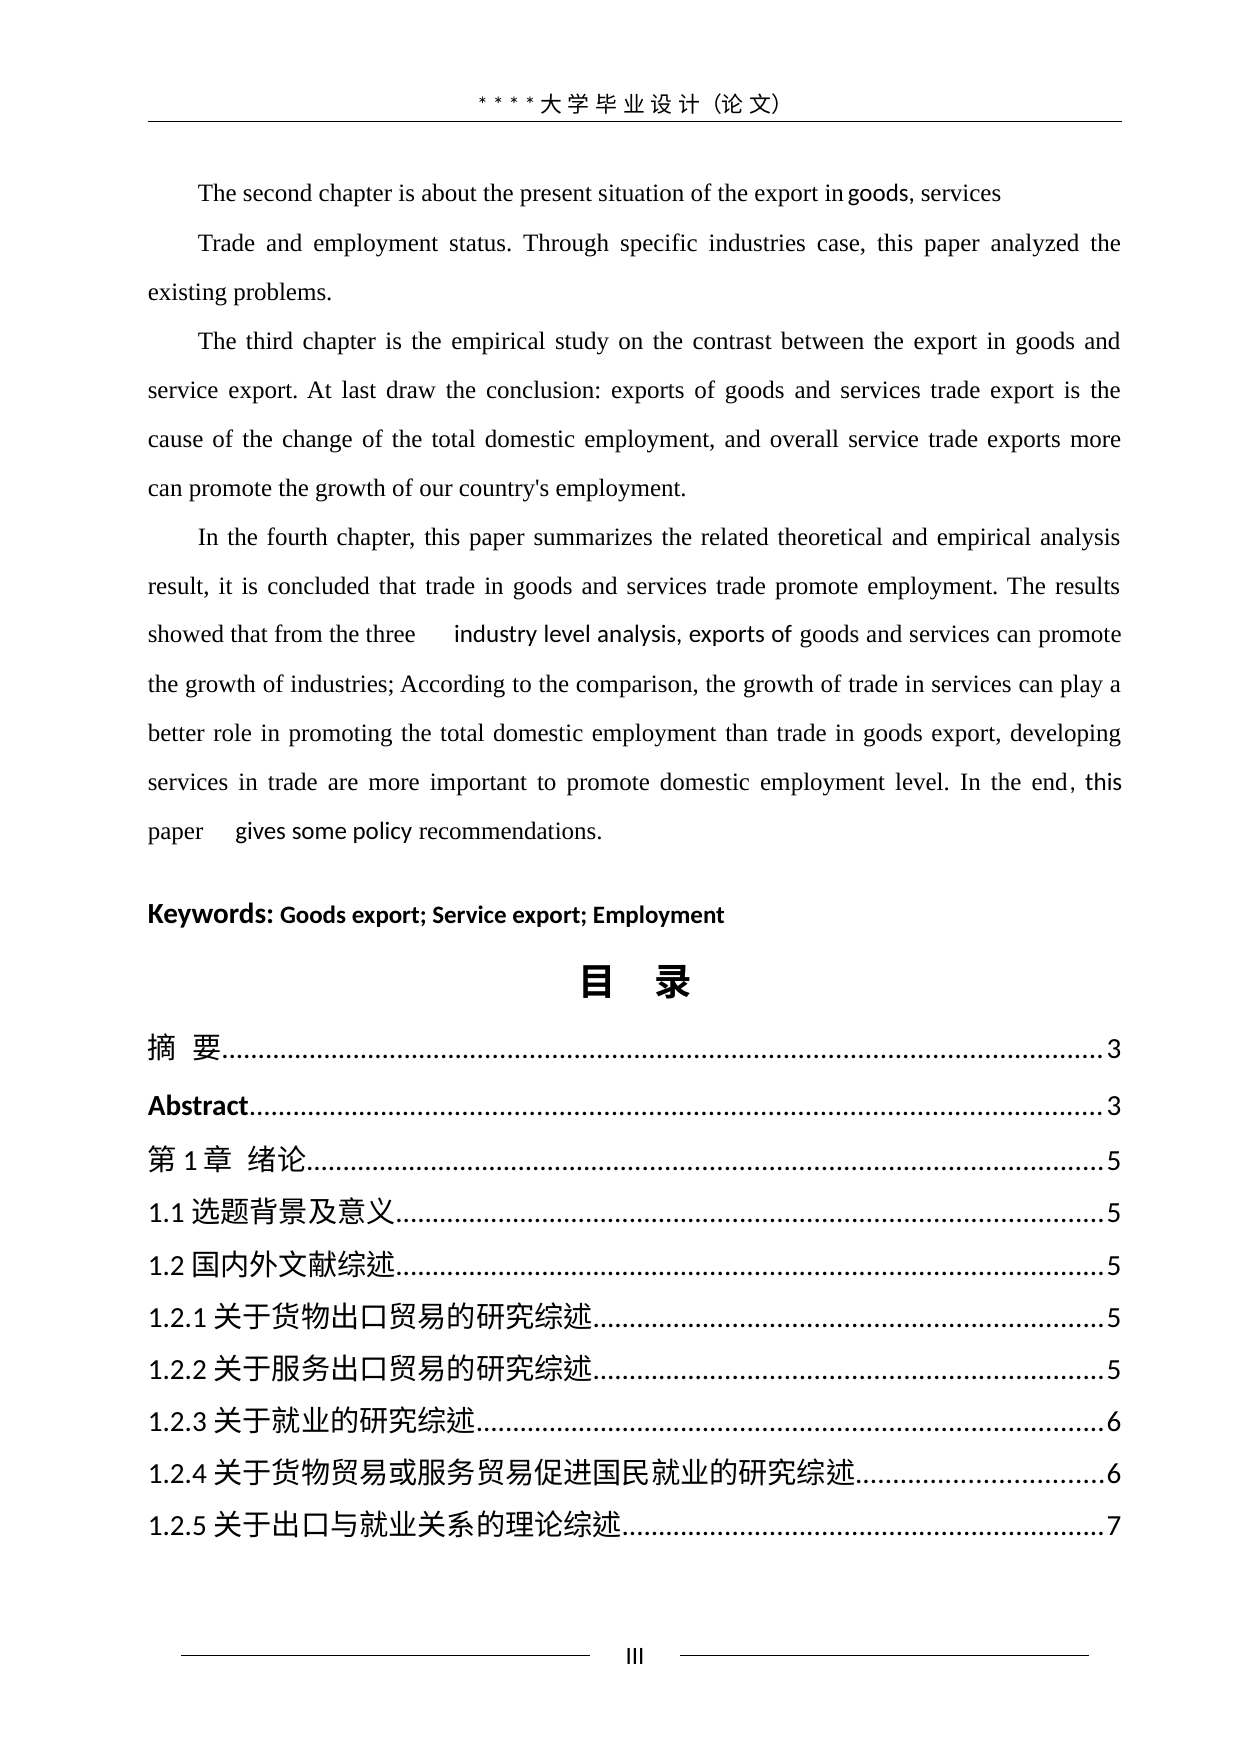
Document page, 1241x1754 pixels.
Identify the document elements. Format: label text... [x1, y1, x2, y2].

text Keywords: Goods export; Service export; Employment [148, 895, 1122, 930]
text The third chapter is the empirical study on the contrast between the export in goods and service export. At last draw the conclusion: exports of goods and services trade export is the cause of the change of the total domestic employment, and overall service trade exports more can promote the growth of our country's employment. [148, 306, 1122, 502]
text 1.2.4 关于货物贸易或服务贸易促进国民就业的研究综述 6 [148, 1452, 1122, 1492]
text 目 录 [148, 954, 1122, 1007]
text 1.2.2 关于服务出口贸易的研究综述 5 [148, 1348, 1122, 1388]
text 1.2.1 关于货物出口贸易的研究综述 5 [148, 1296, 1122, 1336]
text 1.2.5 关于出口与就业关系的理论综述 7 [148, 1505, 1122, 1544]
text 第1章 绪论 5 [148, 1135, 1122, 1179]
text 摘 要 3 [148, 1023, 1122, 1067]
text Abstract 3 [148, 1079, 1122, 1123]
text 1.2.3 关于就业的研究综述 6 [148, 1400, 1122, 1440]
text 1.2 国内外文献综述 5 [148, 1244, 1122, 1283]
text In the fourth chapter, this paper summarizes the related theoretical and empirical analysis result, it is concluded that trade in goods and services trade promote employment. The results showed that from the three industry level analysis, exports of goods and services can promote the growth of industries; According to the comparison, the growth of trade in services can play a better role in promoting the total domestic employment than trade in goods export, developing services in trade are more important to promote domestic employment level. In the end, this paper gives some policy recommendations. [148, 502, 1122, 845]
text Trade and employment status. Through specific industries case, this paper analyzed the existing problems. [148, 208, 1122, 306]
text The second chapter is about the present situation of the export in goods, services [148, 158, 1122, 208]
text 1.1 选题背景及意义 5 [148, 1192, 1122, 1231]
